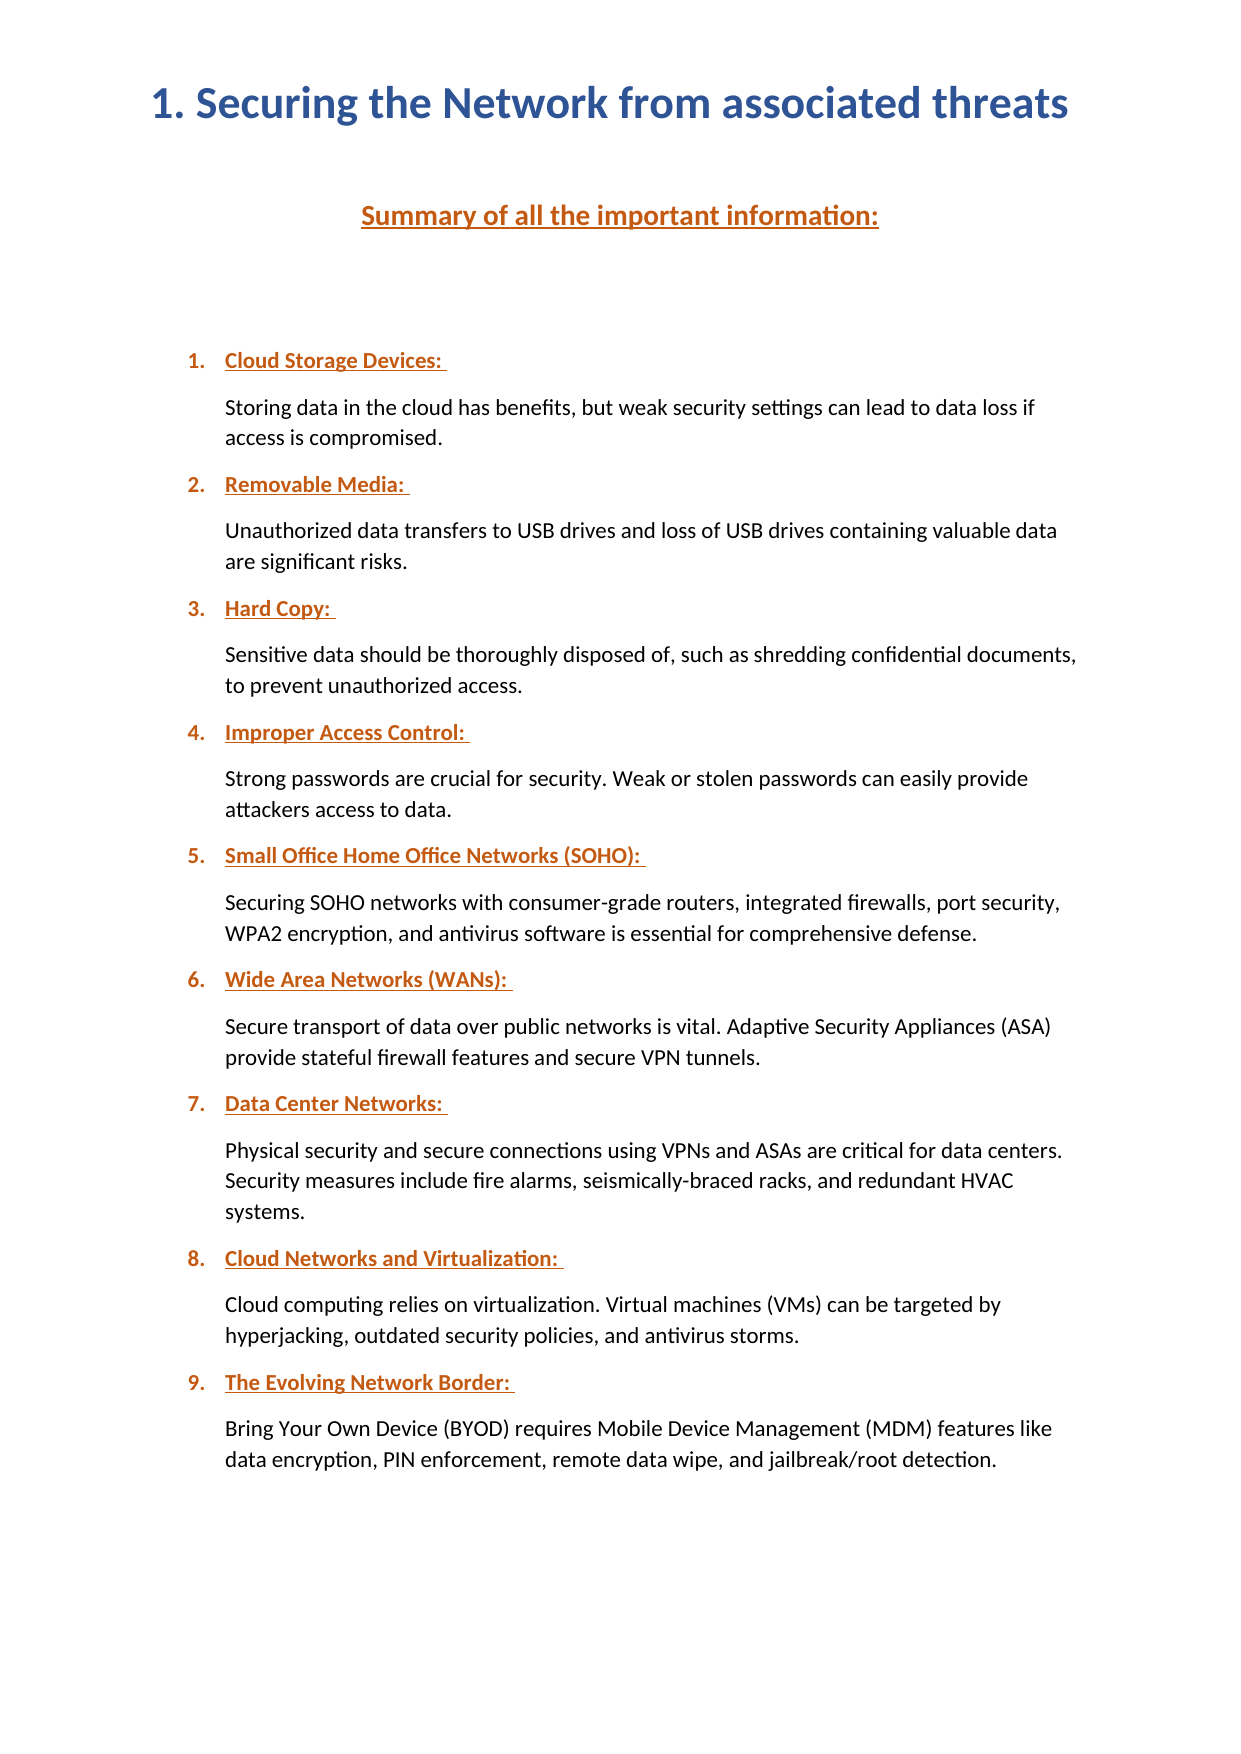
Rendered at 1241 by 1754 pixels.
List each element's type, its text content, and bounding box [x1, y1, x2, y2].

list Small Office Home Office Networks (SOHO): [187, 842, 1090, 869]
text Physical security and secure connections using VPNs and ASAs are critical for data centers. Security measures include fire alarms, seismically-braced racks, and redundant HVAC systems. [225, 1136, 1090, 1225]
list Wide Area Networks (WANs): [187, 966, 1090, 993]
text Strong passwords are crucial for security. Weak or stolen passwords can easily provide attackers access to data. [225, 764, 1090, 823]
text Unauthorized data transfers to USB drives and loss of USB drives containing valuable data are significant risks. [225, 517, 1090, 575]
list Cloud Storage Devices: [187, 346, 1090, 374]
list The Evolving Network Border: [187, 1368, 1090, 1396]
text Cloud computing relies on virtualization. Virtual machines (VMs) can be targeted by hyperjacking, outdated security policies, and antivirus storms. [225, 1291, 1090, 1349]
text Sensitive data should be thoroughly disposed of, such as shredding confidential documents, to prevent unauthorized access. [225, 641, 1090, 699]
text Summary of all the important information: [150, 197, 1090, 232]
list Removable Media: [187, 470, 1090, 498]
text Storing data in the cloud has benefits, but weak security settings can lead to data loss if access is compromised. [225, 393, 1090, 451]
text Secure transport of data over public networks is vital. Adaptive Security Appliances (ASA) provide stateful firewall features and secure VPN tunnels. [225, 1012, 1090, 1071]
list Data Center Networks: [187, 1089, 1090, 1117]
text Bring Your Own Device (BYOD) requires Mobile Device Management (MDM) features like data encryption, PIN enforcement, remote data wipe, and jailbreak/root detection. [225, 1414, 1090, 1473]
list Improper Access Control: [187, 718, 1090, 746]
list Cloud Networks and Virtualization: [187, 1244, 1090, 1272]
text Securing SOHO networks with consumer-grade routers, integrated firewalls, port security, WPA2 encryption, and antivirus software is essential for comprehensive defense. [225, 888, 1090, 947]
list Hard Copy: [187, 594, 1090, 622]
